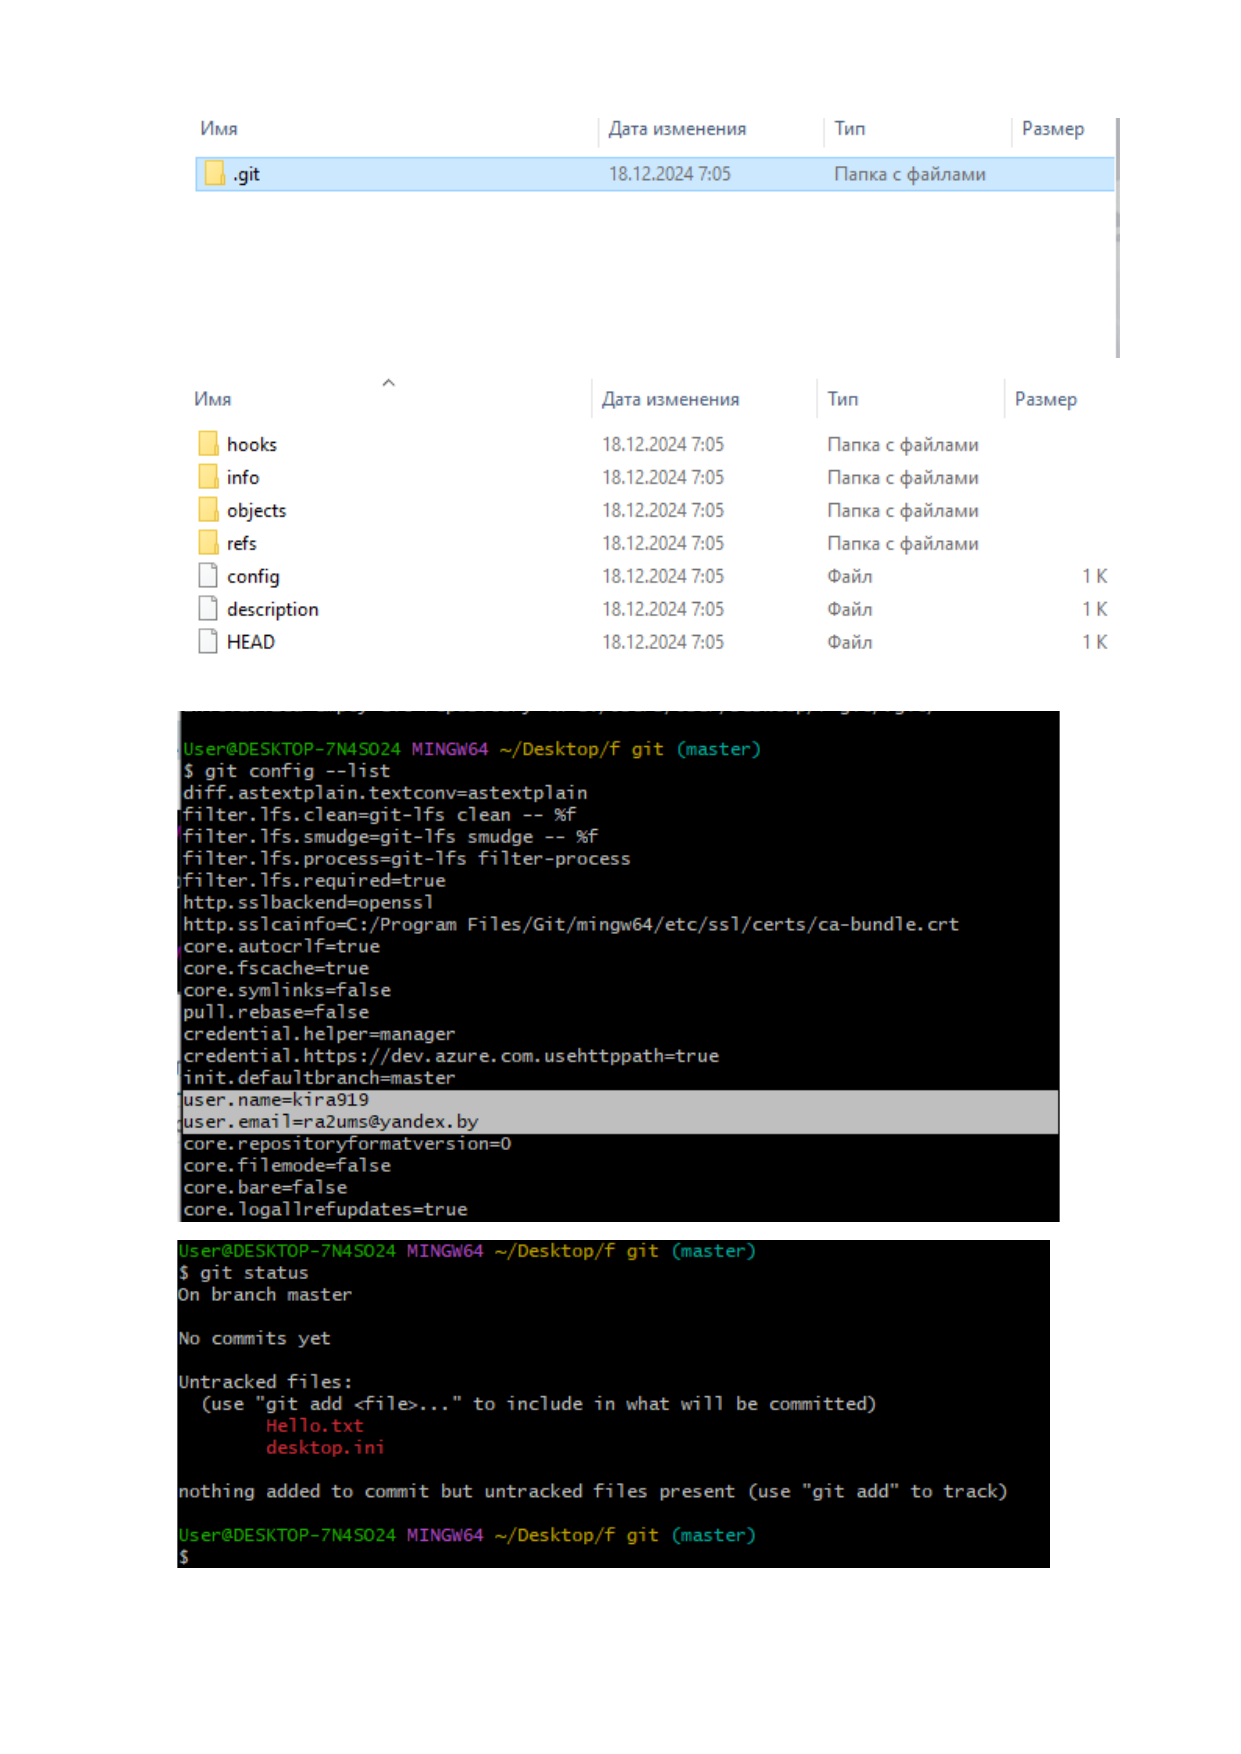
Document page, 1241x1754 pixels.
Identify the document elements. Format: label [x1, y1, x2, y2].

picture [177, 376, 1109, 693]
picture [177, 711, 1060, 1222]
picture [177, 1240, 1050, 1568]
picture [177, 118, 1120, 358]
